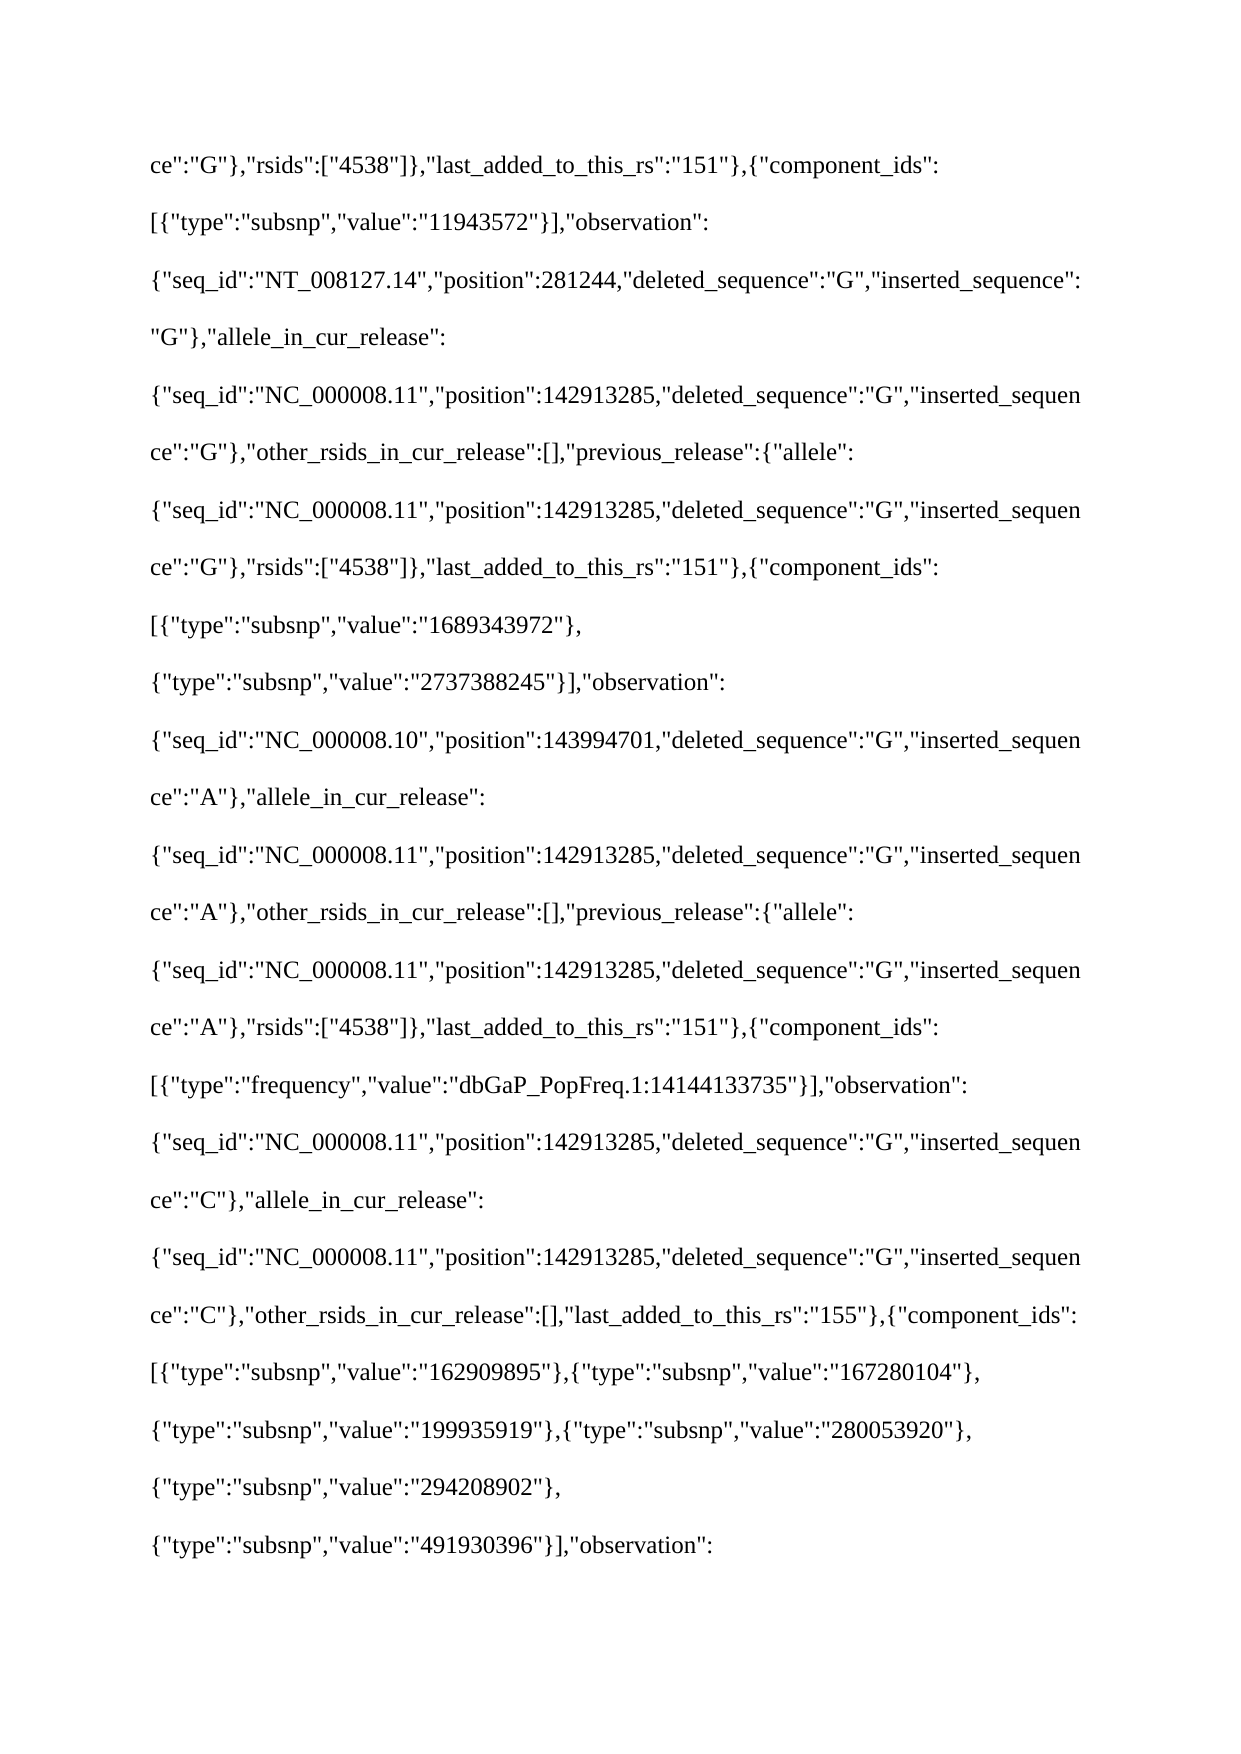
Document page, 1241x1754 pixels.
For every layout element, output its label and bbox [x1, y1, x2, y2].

text [150, 150, 1090, 1559]
